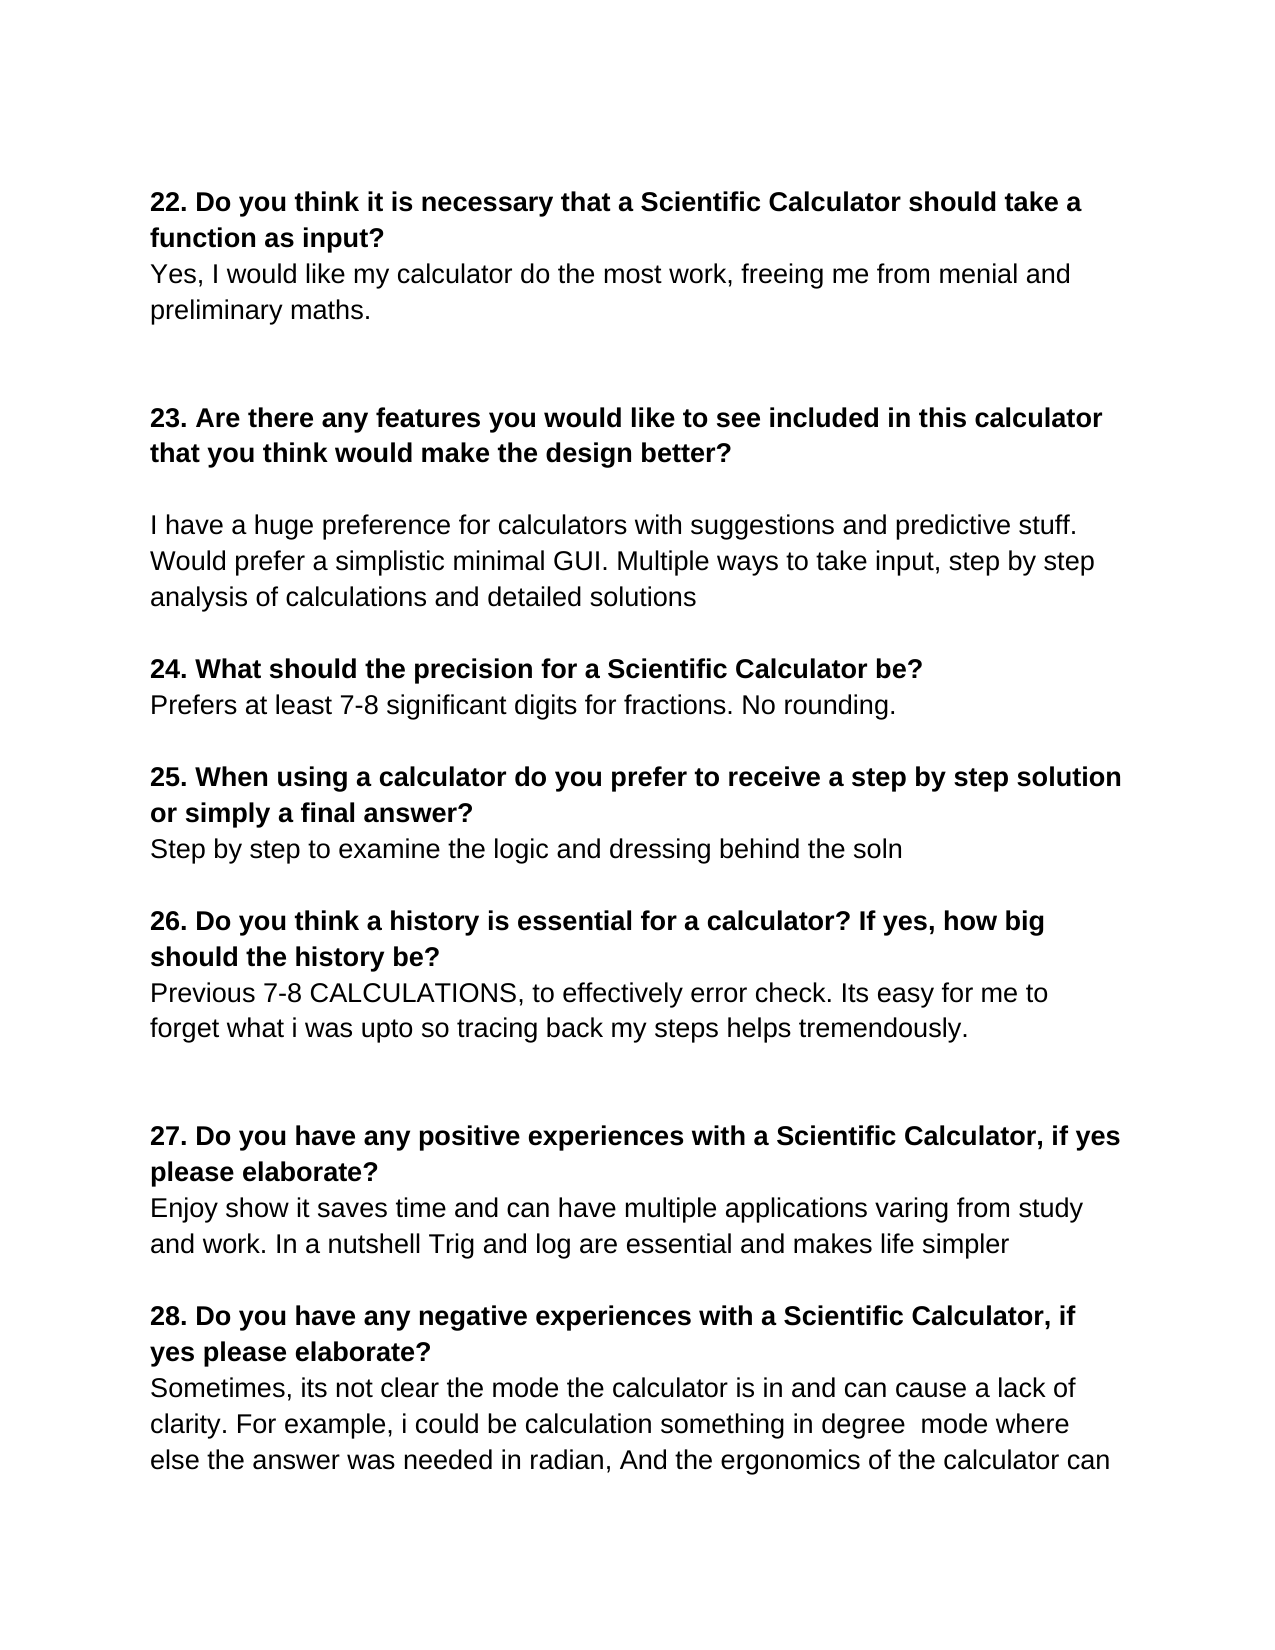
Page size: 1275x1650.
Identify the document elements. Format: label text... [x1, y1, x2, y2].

text 23. Are there any features you would like to see included in this calculator that you think would make the design better? [150, 402, 1125, 469]
text 28. Do you have any negative experiences with a Scientific Calculator, if yes please elaborate? [150, 1300, 1125, 1367]
text 24. What should the precision for a Scientific Calculator be? [150, 653, 1125, 684]
text 22. Do you think it is necessary that a Scientific Calculator should take a function as input? [150, 186, 1125, 253]
text 27. Do you have any positive experiences with a Scientific Calculator, if yes please elaborate? [150, 1120, 1125, 1187]
text Prefers at least 7-8 significant digits for fractions. No rounding. [150, 689, 1125, 720]
text I have a huge preference for calculators with suggestions and predictive stuff. Would prefer a simplistic minimal GUI. Multiple ways to take input, step by step analysis of calculations and detailed solutions [150, 509, 1125, 612]
text Previous 7-8 CALCULATIONS, to effectively error check. Its easy for me to forget what i was upto so tracing back my steps helps tremendously. [150, 977, 1125, 1044]
text Step by step to examine the logic and dressing behind the soln [150, 833, 1125, 864]
text Yes, I would like my calculator do the most work, freeing me from menial and preliminary maths. [150, 258, 1125, 325]
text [150, 1372, 1125, 1475]
text Enjoy show it saves time and can have multiple applications varing from study and work. In a nutshell Trig and log are essential and makes life simpler [150, 1192, 1125, 1259]
text 25. When using a calculator do you prefer to receive a step by step solution or simply a final answer? [150, 761, 1125, 828]
text 26. Do you think a history is essential for a calculator? If yes, how big should the history be? [150, 905, 1125, 972]
